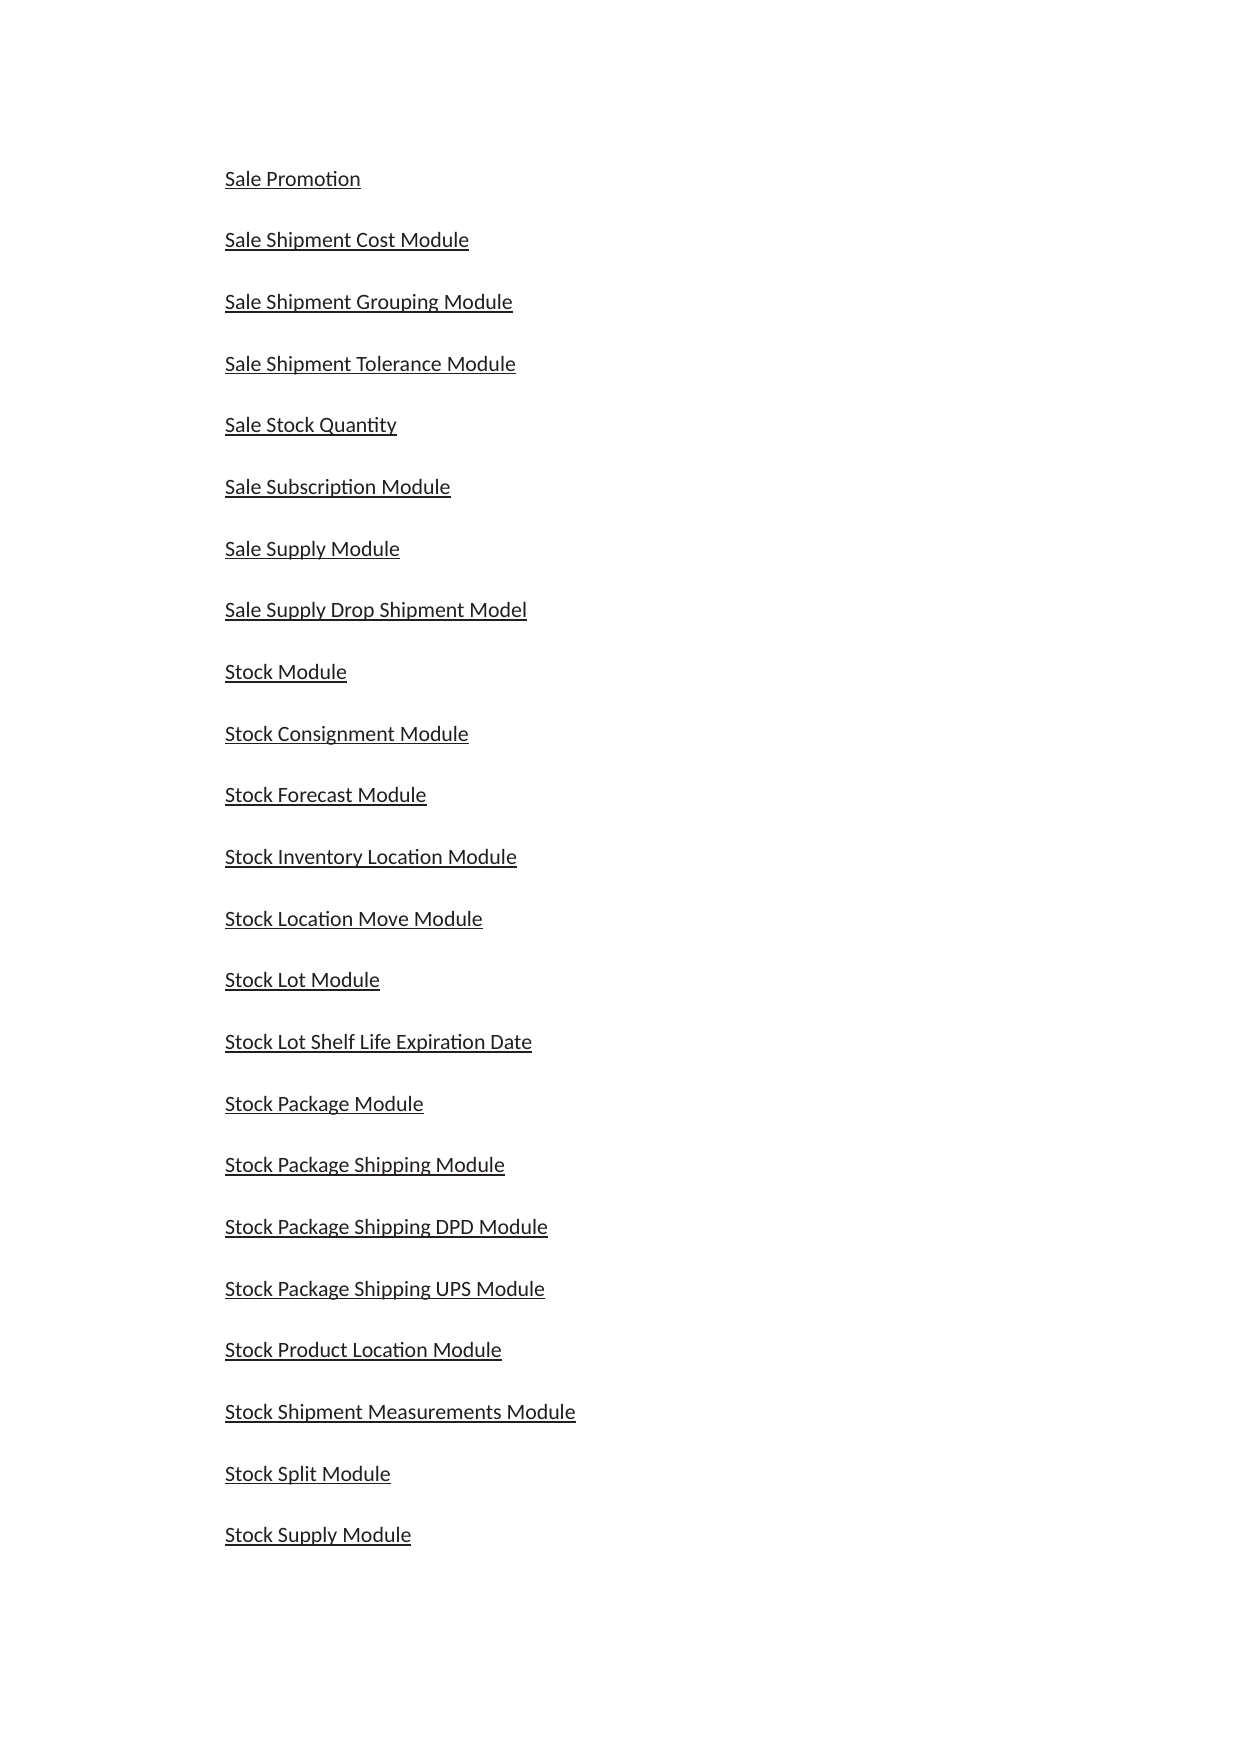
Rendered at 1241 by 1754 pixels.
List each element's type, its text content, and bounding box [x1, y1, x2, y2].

list Stock Package Shipping Module [225, 1149, 1053, 1181]
list Sale Stock Quantity [225, 409, 1053, 441]
list Sale Shipment Cost Module [225, 224, 1053, 256]
list Sale Shipment Tolerance Module [225, 347, 1053, 379]
list Stock Package Shipping UPS Module [225, 1272, 1053, 1304]
list Stock Location Move Module [225, 902, 1053, 934]
list Sale Supply Module [225, 532, 1053, 564]
list Stock Lot Module [225, 964, 1053, 996]
list Sale Shipment Grouping Module [225, 285, 1053, 318]
list Sale Promotion [225, 162, 1053, 194]
list Stock Split Module [225, 1457, 1053, 1489]
list Stock Shipment Measurements Module [225, 1395, 1053, 1428]
list Stock Product Location Module [225, 1334, 1053, 1366]
list Stock Module [225, 655, 1053, 688]
list Sale Supply Drop Shipment Model [225, 594, 1053, 626]
list Stock Package Shipping DPD Module [225, 1210, 1053, 1243]
list Stock Inventory Location Module [225, 840, 1053, 873]
list Stock Forecast Module [225, 779, 1053, 811]
list Stock Consignment Module [225, 717, 1053, 749]
list Stock Lot Shelf Life Expiration Date [225, 1025, 1053, 1058]
list Stock Supply Module [225, 1519, 1053, 1551]
list Stock Package Module [225, 1087, 1053, 1119]
list Sale Subscription Module [225, 470, 1053, 503]
